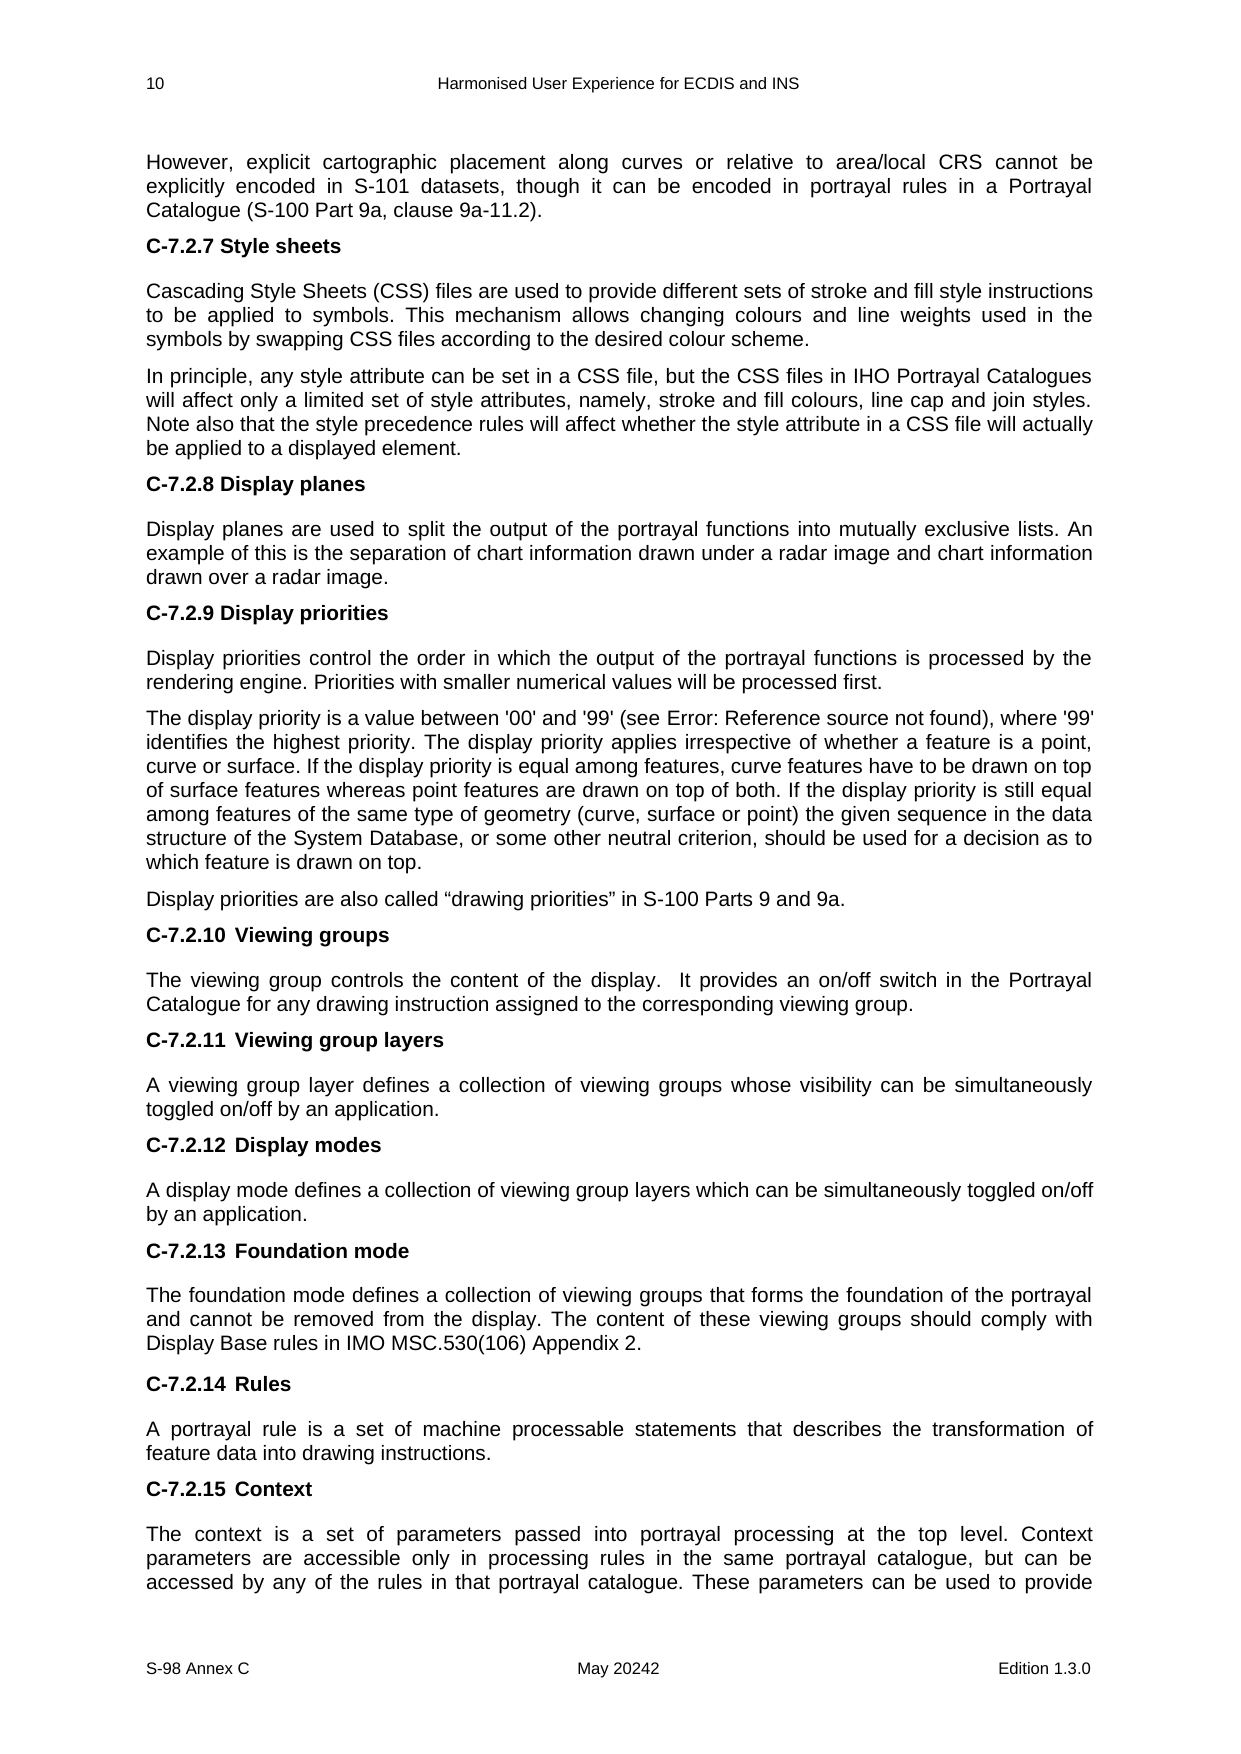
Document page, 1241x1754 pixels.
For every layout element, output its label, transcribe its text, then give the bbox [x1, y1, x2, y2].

text A viewing group layer defines a collection of viewing groups whose visibility can be simultaneously toggled on/off by an application. [146, 1073, 1094, 1121]
text The foundation mode defines a collection of viewing groups that forms the foundation of the portrayal and cannot be removed from the display. The content of these viewing groups should comply with Display Base rules in IMO MSC.530(106) Appendix 2. [146, 1283, 1094, 1355]
subtitle Style sheets [146, 234, 1094, 258]
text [146, 1522, 1094, 1594]
subtitle Viewing groups [146, 923, 1094, 947]
text However, explicit cartographic placement along curves or relative to area/local CRS cannot be explicitly encoded in S-101 datasets, though it can be encoded in portrayal rules in a Portrayal Catalogue (S-100 Part 9a, clause 9a-11.2). [146, 150, 1094, 222]
subtitle Display priorities [146, 601, 1094, 625]
subtitle Display modes [146, 1133, 1094, 1157]
text Cascading Style Sheets (CSS) files are used to provide different sets of stroke and fill style instructions to be applied to symbols. This mechanism allows changing colours and line weights used in the symbols by swapping CSS files according to the desired colour scheme. [146, 279, 1094, 351]
text Display priorities are also called “drawing priorities” in S-100 Parts 9 and 9a. [146, 886, 1094, 910]
text The viewing group controls the content of the display. It provides an on/off switch in the Portrayal Catalogue for any drawing instruction assigned to the corresponding viewing group. [146, 968, 1094, 1016]
text A portrayal rule is a set of machine processable statements that describes the transformation of feature data into drawing instructions. [146, 1417, 1094, 1464]
subtitle Display planes [146, 472, 1094, 496]
text In principle, any style attribute can be set in a CSS file, but the CSS files in IHO Portrayal Catalogues will affect only a limited set of style attributes, namely, stroke and fill colours, line cap and join styles. Note also that the style precedence rules will affect whether the style attribute in a CSS file will actually be applied to a displayed element. [146, 363, 1094, 459]
text Display priorities control the order in which the output of the portrayal functions is processed by the rendering engine. Priorities with smaller numerical values will be processed first. [146, 646, 1094, 694]
subtitle Foundation mode [146, 1238, 1094, 1262]
subtitle Viewing group layers [146, 1028, 1094, 1052]
subtitle Rules [146, 1372, 1094, 1396]
subtitle Context [146, 1477, 1094, 1501]
text A display mode defines a collection of viewing group layers which can be simultaneously toggled on/off by an application. [146, 1178, 1094, 1226]
text Display planes are used to split the output of the portrayal functions into mutually exclusive lists. An example of this is the separation of chart information drawn under a radar image and chart information drawn over a radar image. [146, 517, 1094, 588]
